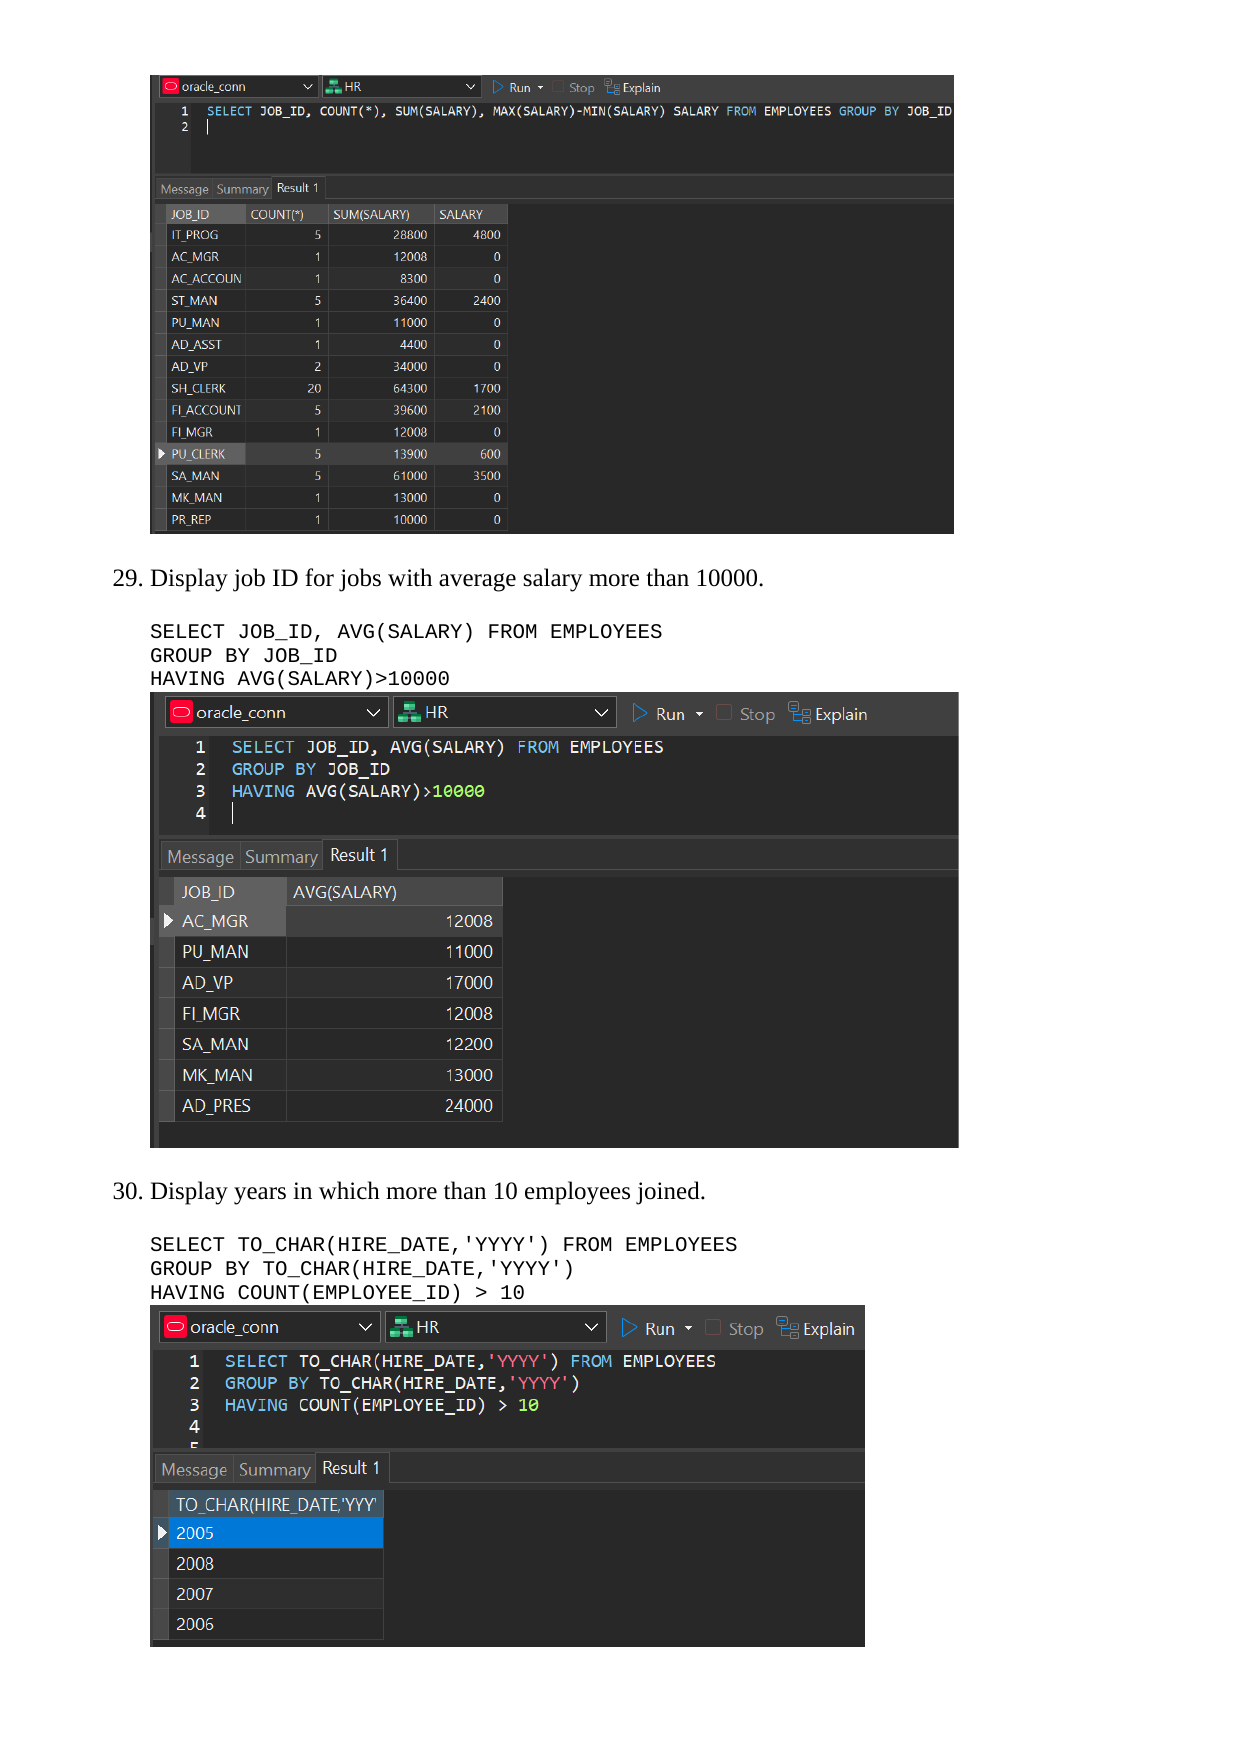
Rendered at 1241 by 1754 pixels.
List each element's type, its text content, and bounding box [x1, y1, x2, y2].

text SELECT TO_CHAR(HIRE_DATE,'YYYY') FROM EMPLOYEES [150, 1234, 1165, 1258]
text GROUP BY TO_CHAR(HIRE_DATE,'YYYY') [150, 1258, 1165, 1282]
picture [150, 692, 959, 1148]
list Display job ID for jobs with average salary more than 10000. [112, 563, 1165, 592]
picture [150, 1305, 865, 1647]
text HAVING COUNT(EMPLOYEE_ID) > 10 [150, 1282, 1165, 1305]
text SELECT JOB_ID, AVG(SALARY) FROM EMPLOYEES [150, 621, 1165, 645]
list Display years in which more than 10 employees joined. [112, 1176, 1165, 1205]
text GROUP BY JOB_ID [150, 645, 1165, 668]
picture [150, 75, 954, 534]
text HAVING AVG(SALARY)>10000 [150, 668, 1165, 692]
